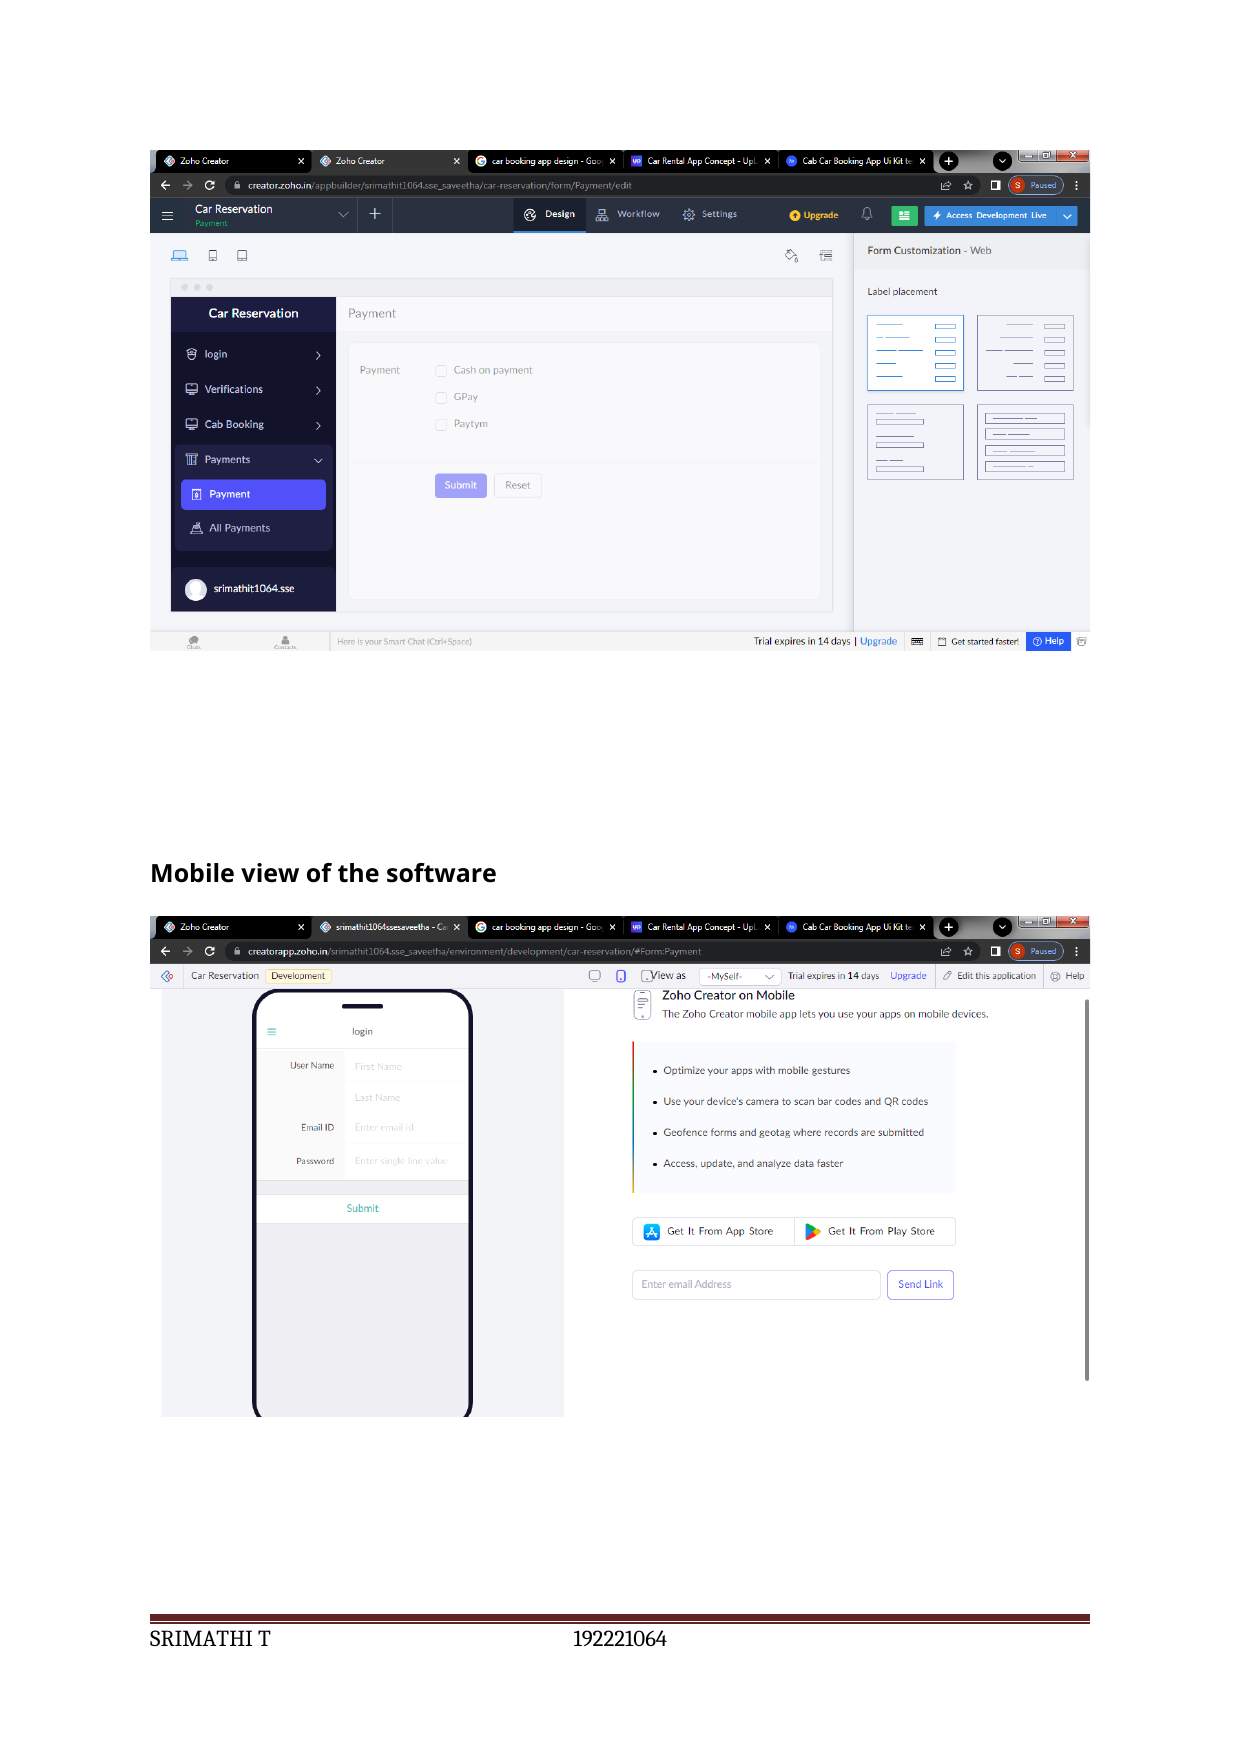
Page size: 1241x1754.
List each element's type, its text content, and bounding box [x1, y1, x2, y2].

picture [150, 150, 1091, 651]
text Mobile view of the software [150, 856, 1090, 890]
picture [150, 916, 1091, 1417]
